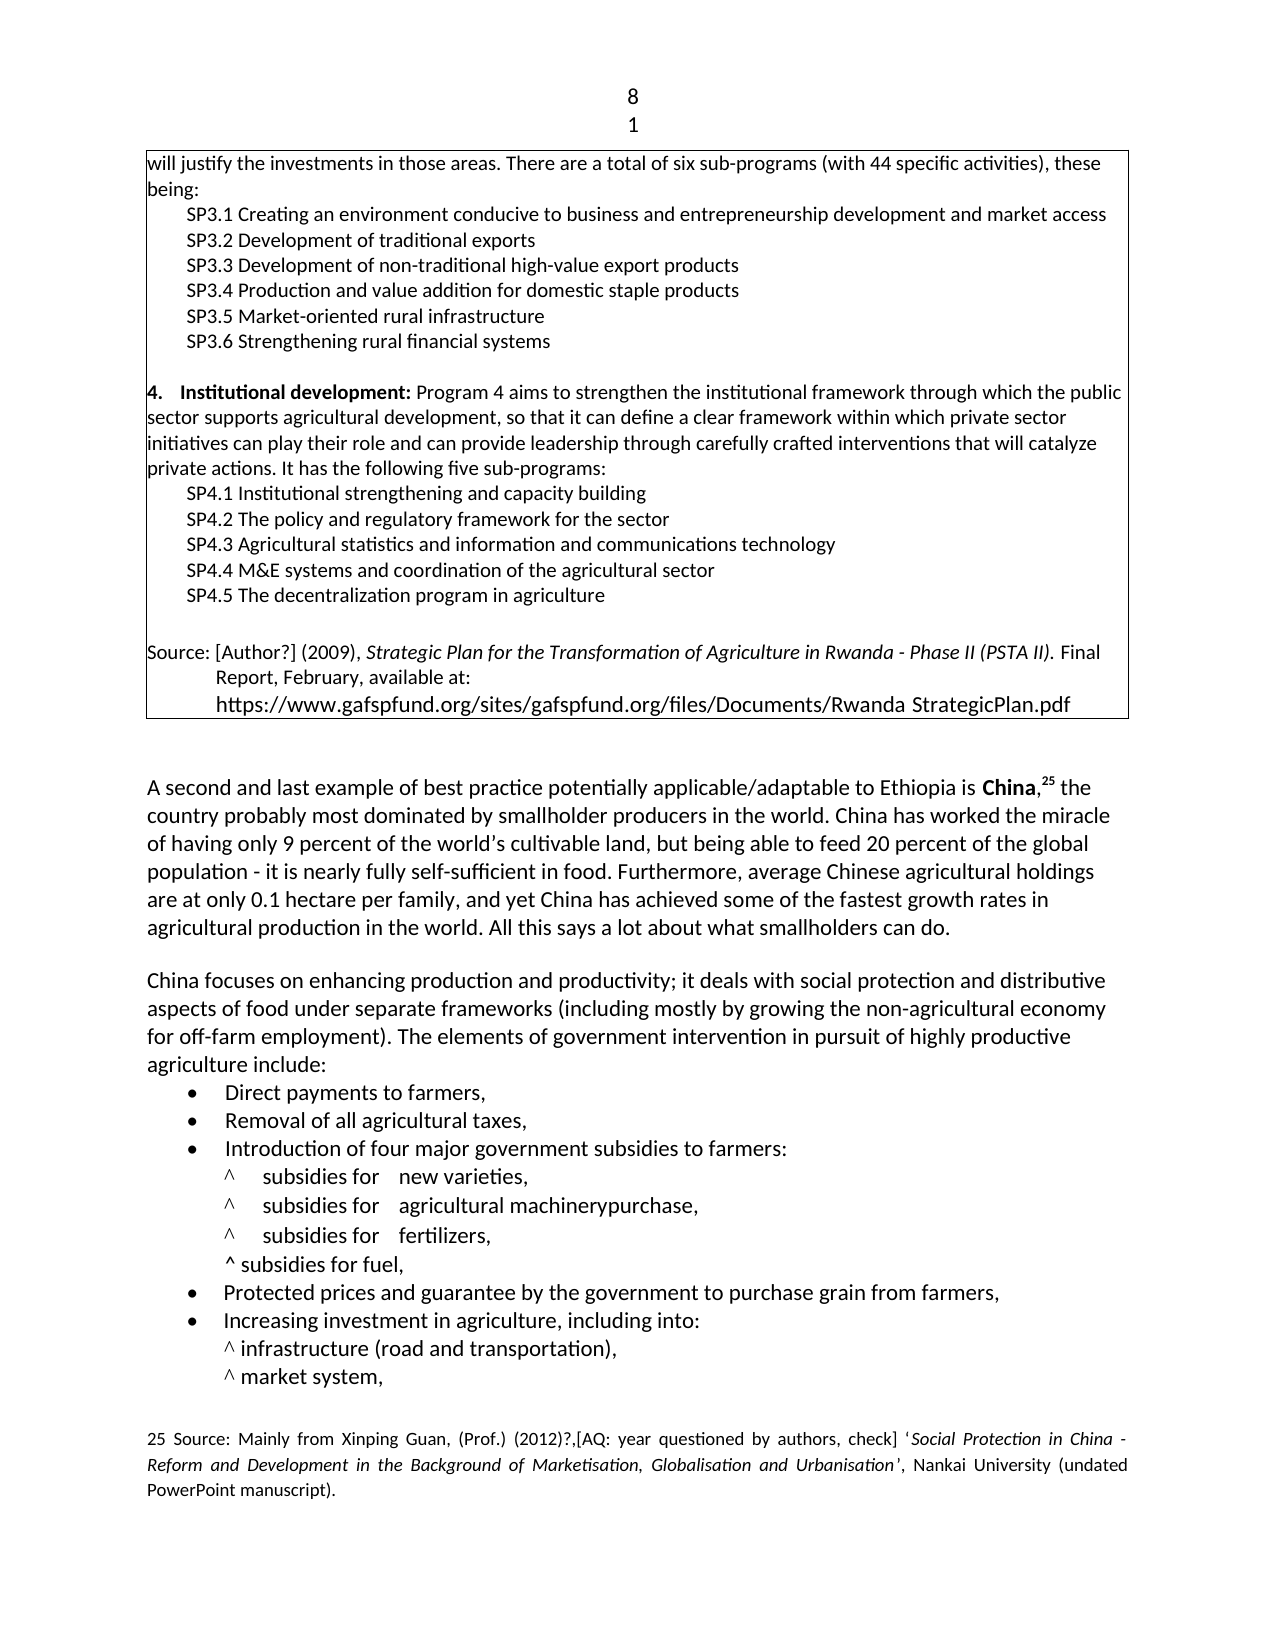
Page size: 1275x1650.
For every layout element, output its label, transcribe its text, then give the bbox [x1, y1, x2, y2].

text SP3.2 Development of traditional exports [147, 227, 1128, 252]
text ^ subsidies for fuel, [147, 1250, 1128, 1278]
list Increasing investment in agriculture, including into: [147, 1306, 1128, 1334]
text SP4.5 The decentralization program in agriculture [147, 582, 1128, 608]
list Institutional development: Program 4 aims to strengthen the institutional framework through which the public sector supports agricultural development, so that it can define a clear framework within which private sector initiatives can play their role and can provide leadership through carefully crafted interventions that will catalyze private actions. It has the following five sub-programs: [147, 378, 1128, 481]
text ^ infrastructure (road and transportation), [147, 1334, 1128, 1362]
text SP4.4 M&E systems and coordination of the agricultural sector [147, 557, 1128, 582]
text SP3.4 Production and value addition for domestic staple products [147, 278, 1128, 303]
list Direct payments to farmers, [147, 1078, 1128, 1106]
text SP3.1 Creating an environment conducive to business and entrepreneurship development and market access [147, 201, 1128, 227]
text SP4.1 Institutional strengthening and capacity building [147, 481, 1128, 506]
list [147, 151, 1128, 201]
list Introduction of four major government subsidies to farmers: [147, 1134, 1128, 1162]
text SP3.5 Market-oriented rural infrastructure [147, 303, 1128, 328]
text SP4.3 Agricultural statistics and information and communications technology [147, 531, 1128, 557]
text Source: [Author?] (2009), Strategic Plan for the Transformation of Agriculture in Rwanda - Phase II (PSTA II). Final Report, February, available at: https://www.gafspfund.org/sites/gafspfund.org/files/Documents/Rwanda StrategicPlan.pdf [147, 638, 1128, 718]
text China focuses on enhancing production and productivity; it deals with social protection and distributive aspects of food under separate frameworks (including mostly by growing the non-agricultural economy for off-farm employment). The elements of government intervention in pursuit of highly productive agriculture include: [147, 966, 1128, 1078]
text ^ market system, [147, 1362, 1128, 1390]
text ^ subsidies for agricultural machinery purchase, [147, 1192, 1128, 1219]
text SP4.2 The policy and regulatory framework for the sector [147, 506, 1128, 531]
text SP3.3 Development of non-traditional high-value export products [147, 252, 1128, 278]
text A second and last example of best practice potentially applicable/adaptable to Ethiopia is China, the country probably most dominated by smallholder producers in the world. China has worked the miracle of having only 9 percent of the world’s cultivable land, but being able to feed 20 percent of the global population - it is nearly fully self-sufficient in food. Furthermore, average Chinese agricultural holdings are at only 0.1 hectare per family, and yet China has achieved some of the fastest growth rates in agricultural production in the world. All this says a lot about what smallholders can do. [147, 773, 1128, 941]
list Removal of all agricultural taxes, [147, 1106, 1128, 1134]
list Protected prices and guarantee by the government to purchase grain from farmers, [147, 1278, 1128, 1306]
text ^ subsidies for new varieties, [147, 1162, 1128, 1190]
text SP3.6 Strengthening rural financial systems [147, 328, 1128, 354]
text ^ subsidies for fertilizers, [147, 1221, 1128, 1249]
